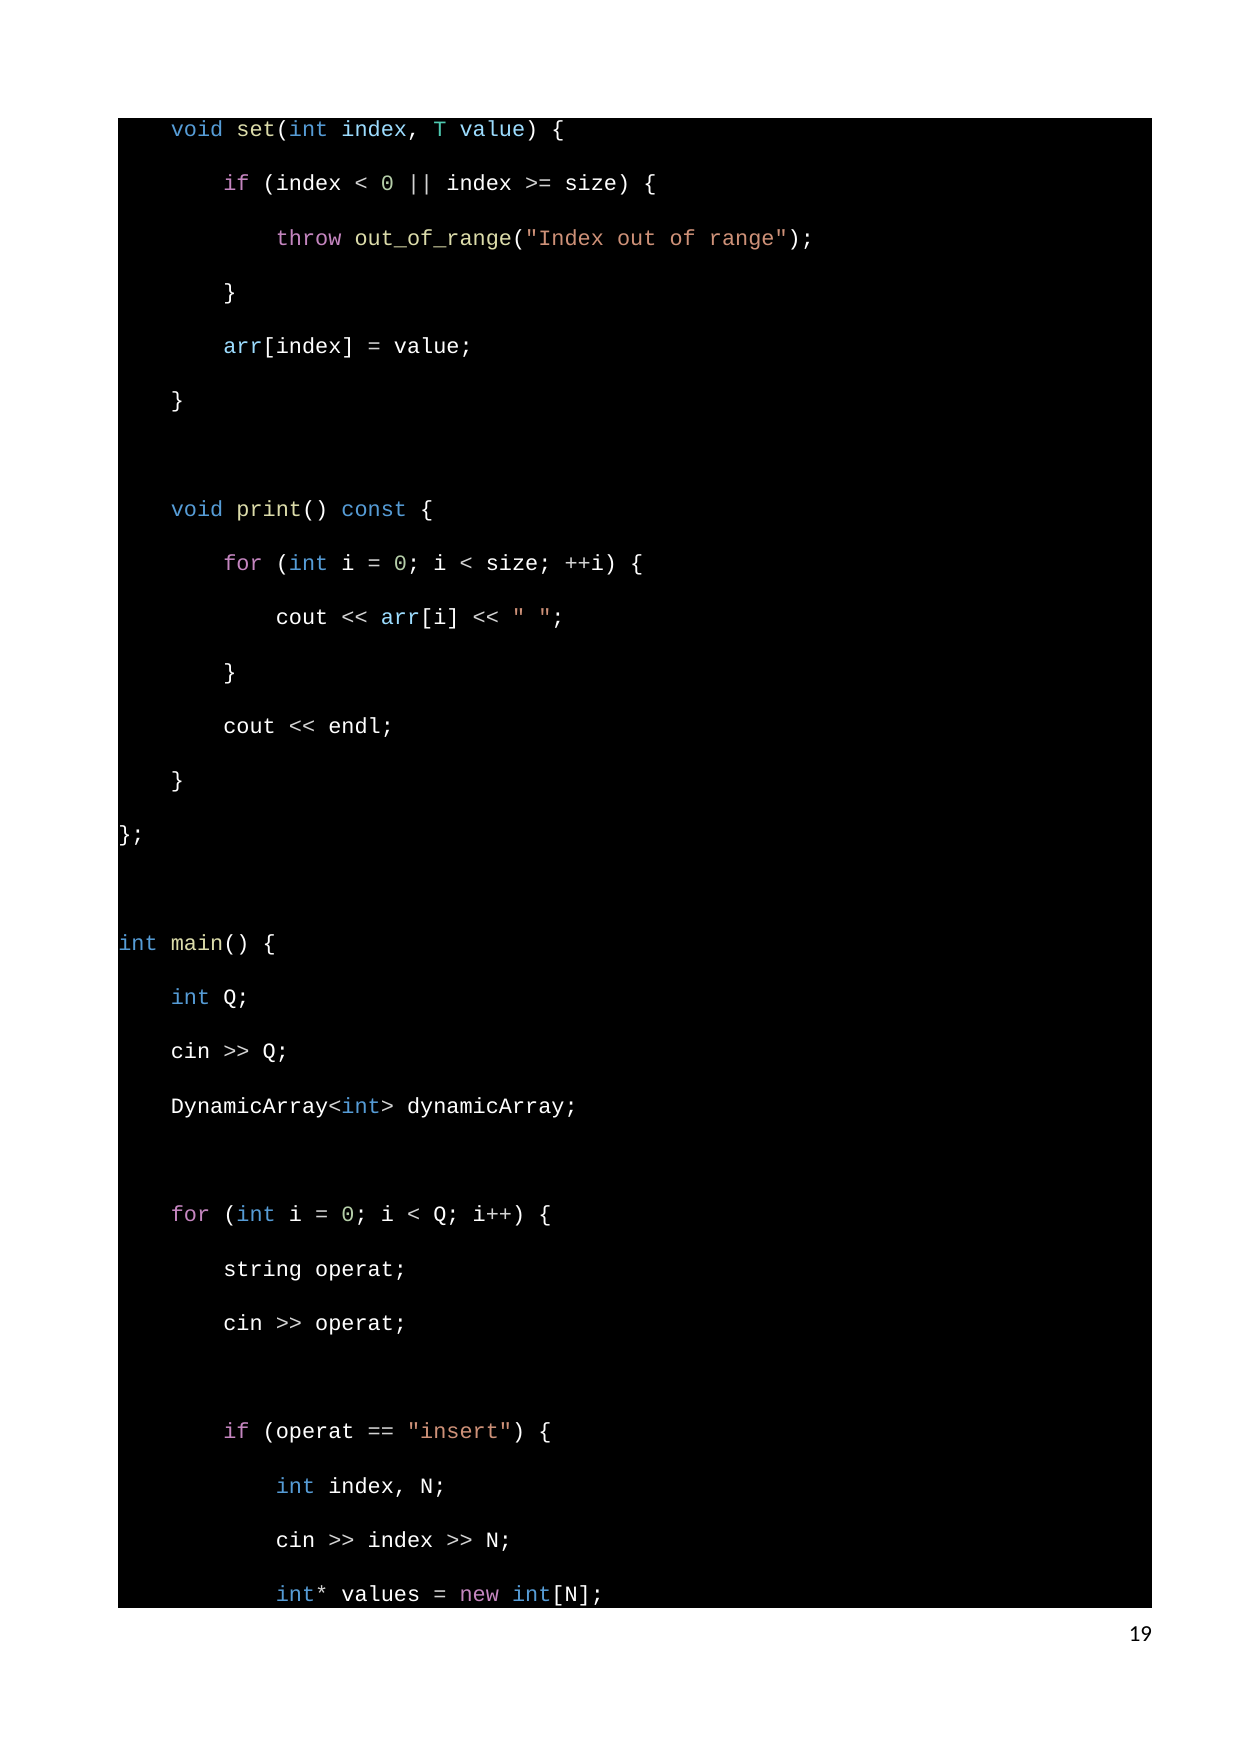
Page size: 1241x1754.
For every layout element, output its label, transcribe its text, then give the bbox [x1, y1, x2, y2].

text } [118, 769, 1152, 794]
text if (operat == "insert") { [118, 1421, 1152, 1445]
text cin >> Q; [118, 1041, 1152, 1066]
text }; [118, 824, 1152, 848]
text cout << arr[i] << " "; [118, 607, 1152, 631]
text void set(int index, T value) { [118, 118, 1152, 143]
text cin >> index >> N; [118, 1529, 1152, 1554]
text int index, N; [118, 1475, 1152, 1500]
text string operat; [118, 1258, 1152, 1283]
text int Q; [118, 986, 1152, 1011]
text cout << endl; [118, 715, 1152, 740]
text for (int i = 0; i < size; ++i) { [118, 552, 1152, 577]
text for (int i = 0; i < Q; i++) { [118, 1203, 1152, 1228]
text DynamicArray<int> dynamicArray; [118, 1095, 1152, 1120]
text cin >> operat; [118, 1312, 1152, 1337]
text } [118, 389, 1152, 414]
text void print() const { [118, 498, 1152, 523]
text } [118, 281, 1152, 306]
text if (index < 0 || index >= size) { [118, 172, 1152, 197]
text int main() { [118, 932, 1152, 957]
text arr[index] = value; [118, 335, 1152, 360]
text } [118, 661, 1152, 686]
text int* values = new int[N]; [118, 1583, 1152, 1608]
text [118, 227, 1152, 251]
